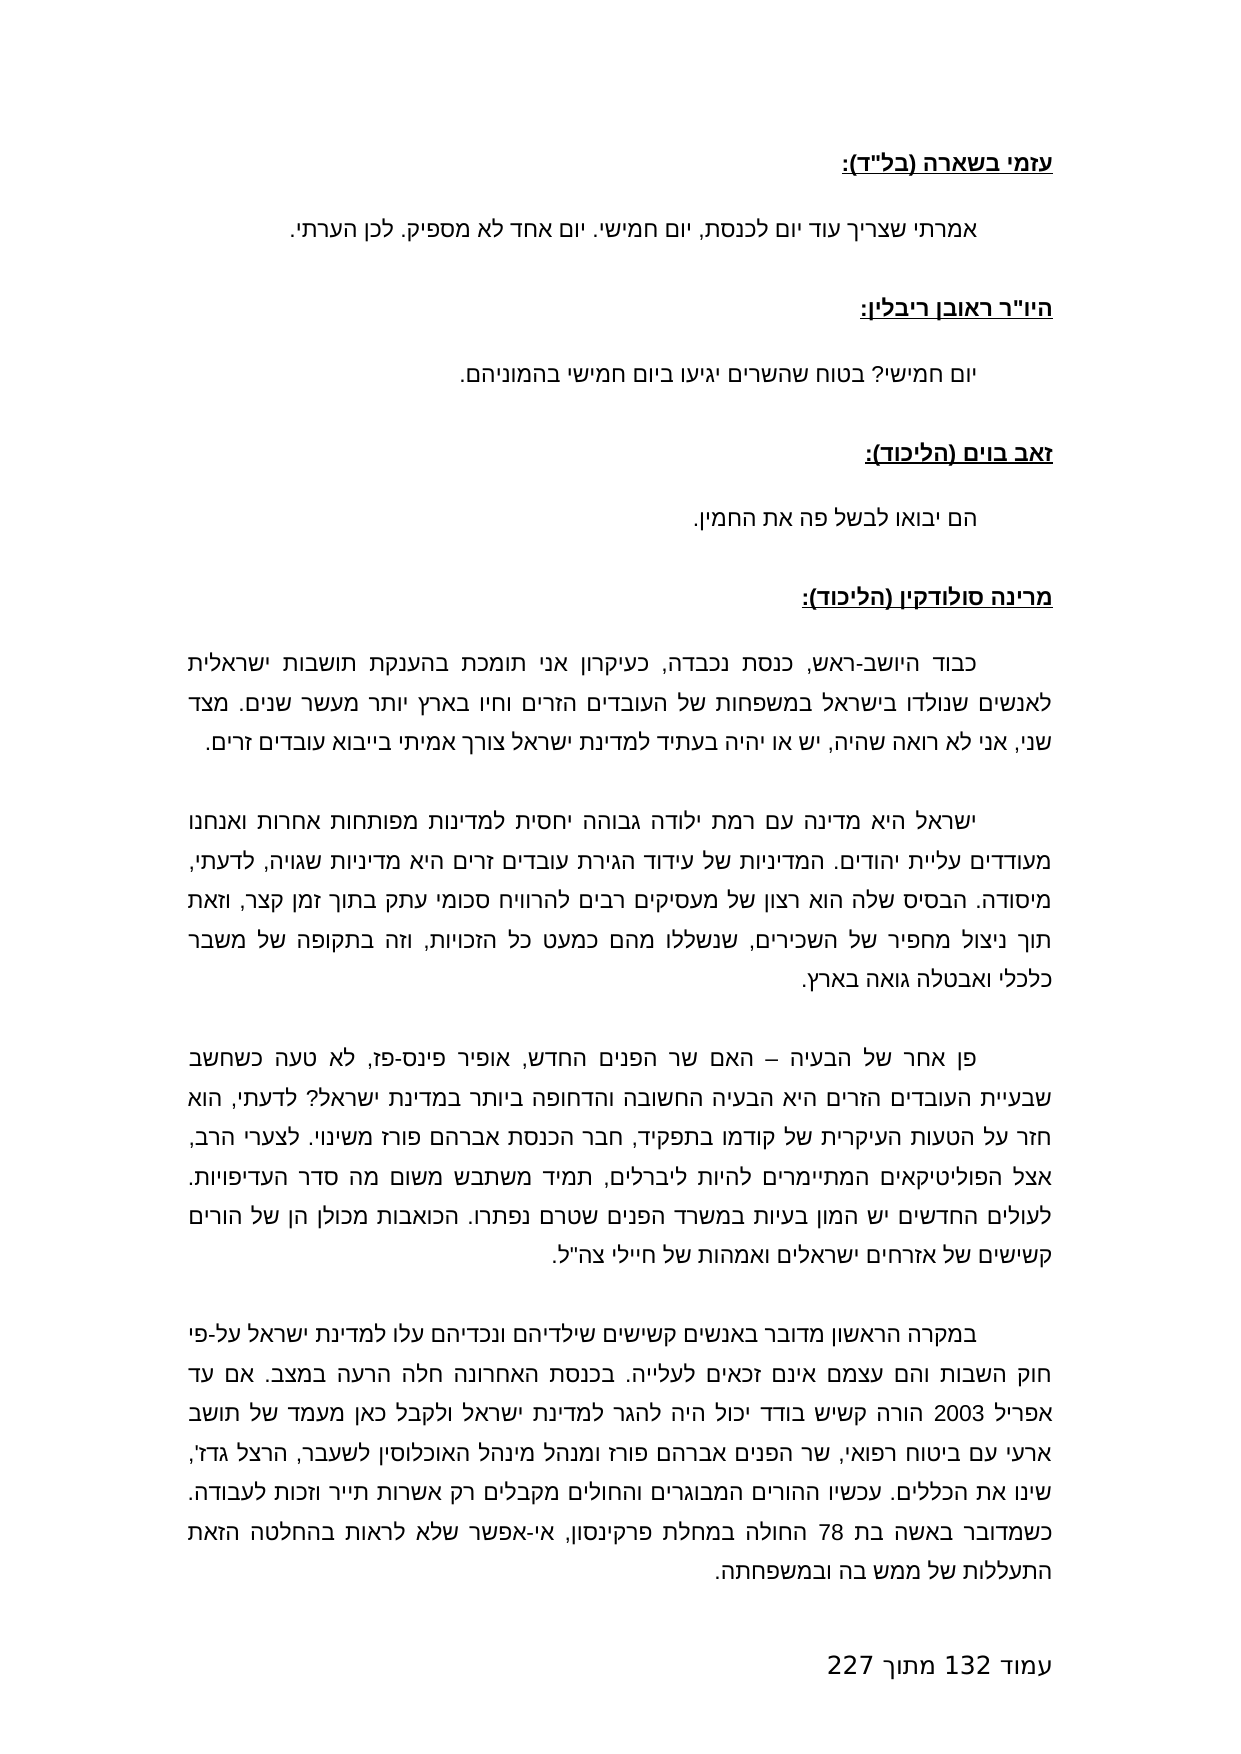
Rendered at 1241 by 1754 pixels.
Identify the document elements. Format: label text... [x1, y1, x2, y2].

text אמרתי שצריך עוד יום לכנסת, יום חמישי. יום אחד לא מספיק. לכן הערתי. [187, 216, 1053, 242]
text במקרה הראשון מדובר באנשים קשישים שילדיהם ונכדיהם עלו למדינת ישראל על-פי חוק השבות והם עצמם אינם זכאים לעלייה. בכנסת האחרונה חלה הרעה במצב. אם עד אפריל 2003 הורה קשיש בודד יכול היה להגר למדינת ישראל ולקבל כאן מעמד של תושב ארעי עם ביטוח רפואי, שר הפנים אברהם פורז ומנהל מינהל האוכלוסין לשעבר, הרצל גדז', שינו את הכללים. עכשיו ההורים המבוגרים והחולים מקבלים רק אשרות תייר וזכות לעבודה. כשמדובר באשה בת 78 החולה במחלת פרקינסון, אי-אפשר שלא לראות בהחלטה הזאת התעללות של ממש בה ובמשפחתה. [187, 1321, 1053, 1584]
text הם יבואו לבשל פה את החמין. [187, 505, 1053, 532]
text ישראל היא מדינה עם רמת ילודה גבוהה יחסית למדינות מפותחות אחרות ואנחנו מעודדים עליית יהודים. המדיניות של עידוד הגירת עובדים זרים היא מדיניות שגויה, לדעתי, מיסודה. הבסיס שלה הוא רצון של מעסיקים רבים להרוויח סכומי עתק בתוך זמן קצר, וזאת תוך ניצול מחפיר של השכירים, שנשללו מהם כמעט כל הזכויות, וזה בתקופה של משבר כלכלי ואבטלה גואה בארץ. [187, 808, 1053, 992]
text מרינה סולודקין (הליכוד): [187, 584, 1053, 611]
text היו"ר ראובן ריבלין: [187, 295, 1053, 321]
text זאב בוים (הליכוד): [187, 439, 1053, 466]
text יום חמישי? בטוח שהשרים יגיעו ביום חמישי בהמוניהם. [187, 361, 1053, 387]
text כבוד היושב-ראש, כנסת נכבדה, כעיקרון אני תומכת בהענקת תושבות ישראלית לאנשים שנולדו בישראל במשפחות של העובדים הזרים וחיו בארץ יותר מעשר שנים. מצד שני, אני לא רואה שהיה, יש או יהיה בעתיד למדינת ישראל צורך אמיתי בייבוא עובדים זרים. [187, 650, 1053, 756]
text עזמי בשארה (בל"ד): [187, 150, 1053, 176]
text פן אחר של הבעיה – האם שר הפנים החדש, אופיר פינס-פז, לא טעה כשחשב שבעיית העובדים הזרים היא הבעיה החשובה והדחופה ביותר במדינת ישראל? לדעתי, הוא חזר על הטעות העיקרית של קודמו בתפקיד, חבר הכנסת אברהם פורז משינוי. לצערי הרב, אצל הפוליטיקאים המתיימרים להיות ליברלים, תמיד משתבש משום מה סדר העדיפויות. לעולים החדשים יש המון בעיות במשרד הפנים שטרם נפתרו. הכואבות מכולן הן של הורים קשישים של אזרחים ישראלים ואמהות של חיילי צה"ל. [187, 1045, 1053, 1269]
